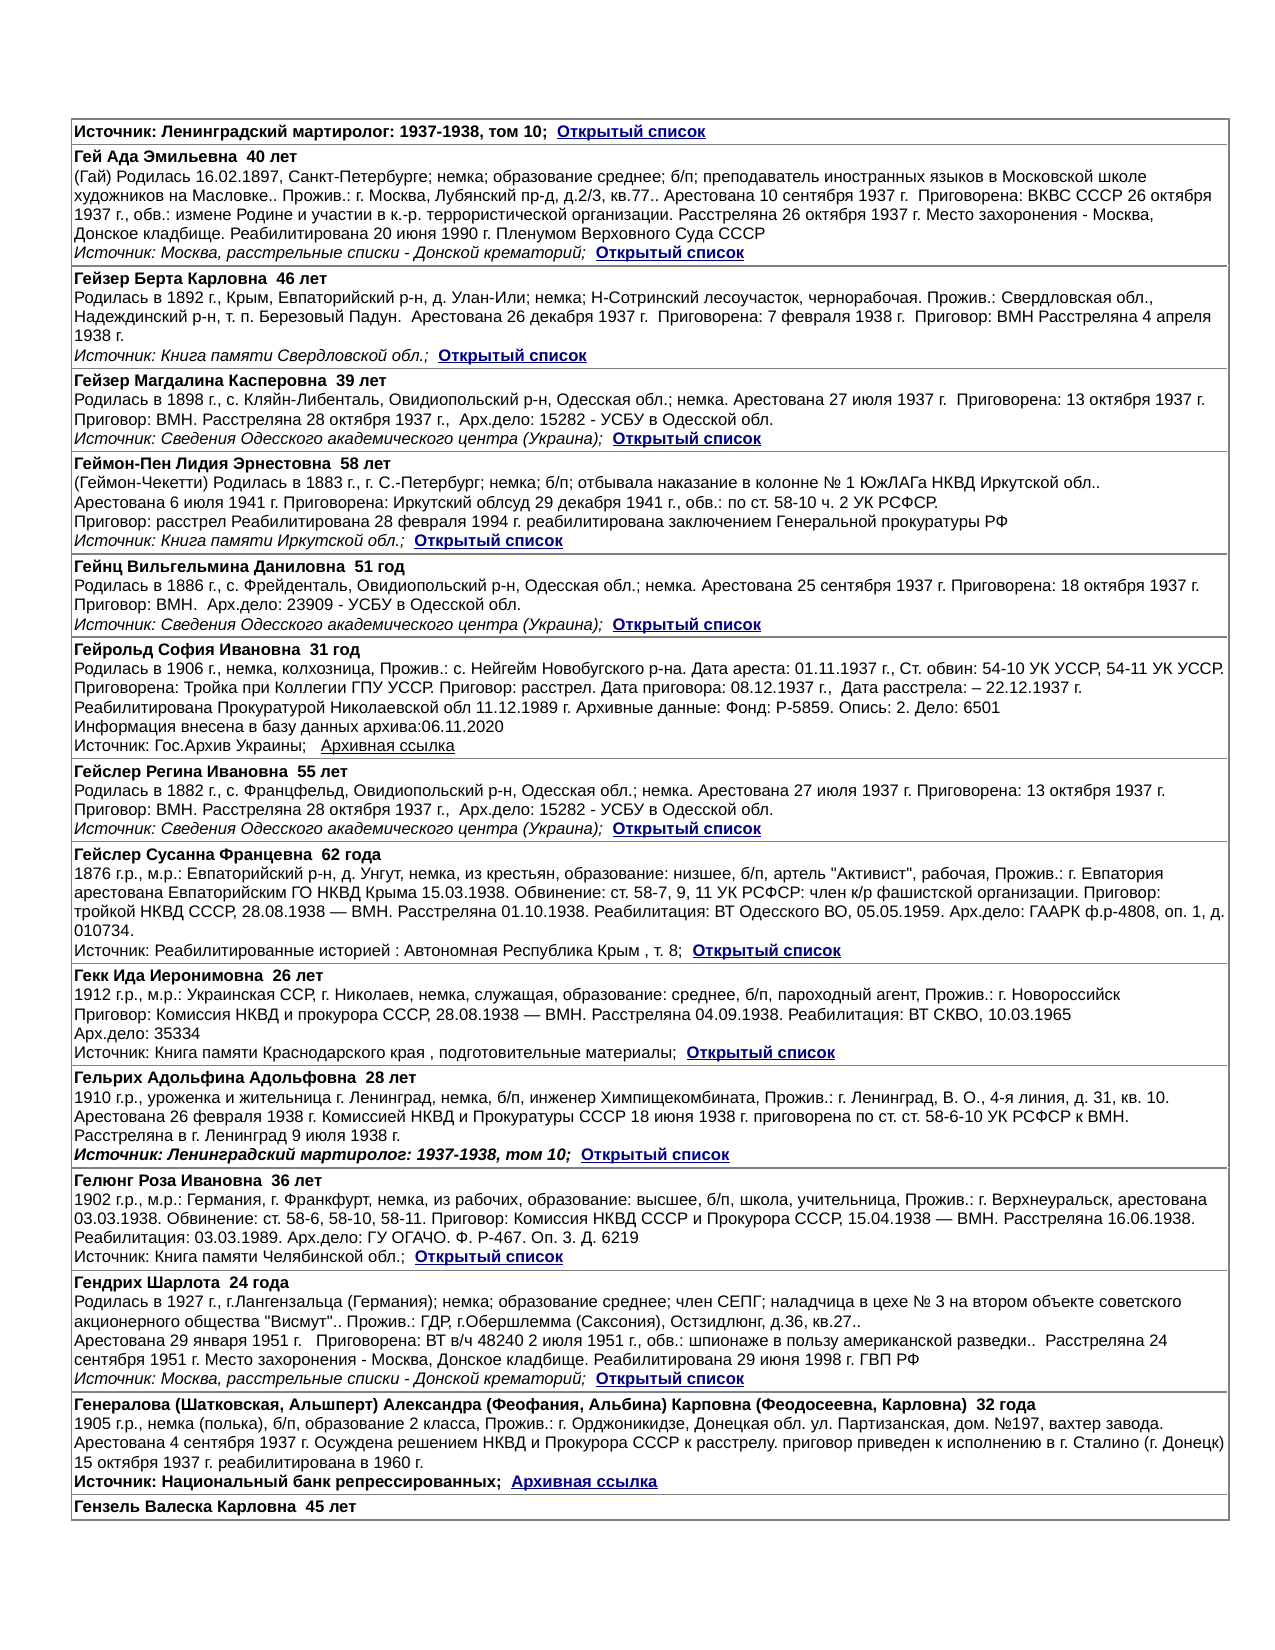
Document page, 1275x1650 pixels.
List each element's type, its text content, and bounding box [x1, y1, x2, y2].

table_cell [72, 1494, 1228, 1519]
table_cell Гелюнг Роза Ивановна 36 лет 1902 г.р., м.р.: Германия, г. Франкфурт, немка, из рабочих, образование: высшее, б/п, школа, учительница, Прожив.: г. Верхнеуральск, арестована 03.03.1938. Обвинение: ст. 58-6, 58-10, 58-11. Приговор: Комиссия НКВД СССР и Прокурора СССР, 15.04.1938 — ВМН. Расстреляна 16.06.1938. Реабилитация: 03.03.1989. Арх.дело: ГУ ОГАЧО. Ф. Р-467. Оп. 3. Д. 6219 Источник: Книга памяти Челябинской обл.; Открытый список [72, 1167, 1228, 1269]
table_cell Гейзер Берта Карловна 46 лет Родилась в 1892 г., Крым, Евпаторийский р-н, д. Улан-Или; немка; Н-Сотринский лесоучасток, чернорабочая. Прожив.: Свердловская обл., Надеждинский р-н, т. п. Березовый Падун. Арестована 26 декабря 1937 г. Приговорена: 7 февраля 1938 г. Приговор: ВМН Расстреляна 4 апреля 1938 г. Источник: Книга памяти Свердловской обл.; Открытый список [72, 265, 1228, 367]
table_cell Гендрих Шарлота 24 года Родилась в 1927 г., г.Лангензальца (Германия); немка; образование среднее; член СЕПГ; наладчица в цехе № 3 на втором объекте советского акционерного общества "Висмут".. Прожив.: ГДР, г.Обершлемма (Саксония), Остзидлюнг, д.36, кв.27.. Арестована 29 января 1951 г. Приговорена: ВТ в/ч 48240 2 июля 1951 г., обв.: шпионаже в пользу американской разведки.. Расстреляна 24 сентября 1951 г. Место захоронения - Москва, Донское кладбище. Реабилитирована 29 июня 1998 г. ГВП РФ Источник: Москва, расстрельные списки - Донской крематорий; Открытый список [72, 1270, 1228, 1391]
table_cell Гельрих Адольфина Адольфовна 28 лет 1910 г.р., уроженка и жительница г. Ленинград, немка, б/п, инженер Химпищекомбината, Прожив.: г. Ленинград, В. О., 4-я линия, д. 31, кв. 10. Арестована 26 февраля 1938 г. Комиссией НКВД и Прокуратуры СССР 18 июня 1938 г. приговорена по ст. ст. 58-6-10 УК РСФСР к ВМН. Расстреляна в г. Ленинград 9 июля 1938 г. Источник: Ленинградский мартиролог: 1937-1938, том 10; Открытый список [72, 1065, 1228, 1167]
table_cell Генералова (Шатковская, Альшперт) Александра (Феофания, Альбина) Карповна (Феодосеевна, Карловна) 32 года 1905 г.р., немка (полька), б/п, образование 2 класса, Прожив.: г. Орджоникидзе, Донецкая обл. ул. Партизанская, дом. №197, вахтер завода. Арестована 4 сентября 1937 г. Осуждена решением НКВД и Прокурора СССР к расстрелу. приговор приведен к исполнению в г. Сталино (г. Донецк) 15 октября 1937 г. реабилитирована в 1960 г. Источник: Национальный банк репрессированных; Архивная ссылка [72, 1391, 1228, 1494]
table_cell Гекк Ида Иеронимовна 26 лет 1912 г.р., м.р.: Украинская ССР, г. Николаев, немка, служащая, образование: среднее, б/п, пароходный агент, Прожив.: г. Новороссийск Приговор: Комиссия НКВД и прокурора СССР, 28.08.1938 — ВМН. Расстреляна 04.09.1938. Реабилитация: ВТ СКВО, 10.03.1965 Арх.дело: 35334 Источник: Книга памяти Краснодарского края , подготовительные материалы; Открытый список [72, 963, 1228, 1065]
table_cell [72, 120, 1228, 144]
table_cell Гей Ада Эмильевна 40 лет (Гай) Родилась 16.02.1897, Санкт-Петербурге; немка; образование среднее; б/п; преподаватель иностранных языков в Московской школе художников на Масловке.. Прожив.: г. Москва, Лубянский пр-д, д.2/3, кв.77.. Арестована 10 сентября 1937 г. Приговорена: ВКВС СССР 26 октября 1937 г., обв.: измене Родине и участии в к.-р. террористической организации. Расстреляна 26 октября 1937 г. Место захоронения - Москва, Донское кладбище. Реабилитирована 20 июня 1990 г. Пленумом Верховного Суда СССР Источник: Москва, расстрельные списки - Донской крематорий; Открытый список [72, 144, 1228, 265]
table_cell Гейслер Сусанна Францевна 62 года 1876 г.р., м.р.: Евпаторийский р-н, д. Унгут, немка, из крестьян, образование: низшее, б/п, артель "Активист", рабочая, Прожив.: г. Евпатория арестована Евпаторийским ГО НКВД Крыма 15.03.1938. Обвинение: ст. 58-7, 9, 11 УК РСФСР: член к/р фашистской организации. Приговор: тройкой НКВД СССР, 28.08.1938 — ВМН. Расстреляна 01.10.1938. Реабилитация: ВТ Одесского ВО, 05.05.1959. Арх.дело: ГААРК ф.р-4808, оп. 1, д. 010734. Источник: Реабилитированные историей : Автономная Республика Крым , т. 8; Открытый список [72, 841, 1228, 962]
table_cell Гейрольд София Ивановна 31 год Родилась в 1906 г., немка, колхозница, Прожив.: с. Нейгейм Новобугского р-на. Дата ареста: 01.11.1937 г., Ст. обвин: 54-10 УК УССР, 54-11 УК УССР. Приговорена: Тройка при Коллегии ГПУ УССР. Приговор: расстрел. Дата приговора: 08.12.1937 г., Дата расстрела: – 22.12.1937 г. Реабилитирована Прокуратурой Николаевской обл 11.12.1989 г. Архивные данные: Фонд: Р-5859. Опись: 2. Дело: 6501 Информация внесена в базу данных архива:06.11.2020 Источник: Гос.Архив Украины; Архивная ссылка [72, 636, 1228, 758]
table_cell Гейслер Регина Ивановна 55 лет Родилась в 1882 г., с. Францфельд, Овидиопольский р-н, Одесская обл.; немка. Арестована 27 июля 1937 г. Приговорена: 13 октября 1937 г. Приговор: ВМН. Расстреляна 28 октября 1937 г., Арх.дело: 15282 - УСБУ в Одесской обл. Источник: Сведения Одесского академического центра (Украина); Открытый список [72, 758, 1228, 841]
table_cell Геймон-Пен Лидия Эрнестовна 58 лет (Геймон-Чекетти) Родилась в 1883 г., г. С.-Петербург; немка; б/п; отбывала наказание в колонне № 1 ЮжЛАГа НКВД Иркутской обл.. Арестована 6 июля 1941 г. Приговорена: Иркутский облсуд 29 декабря 1941 г., обв.: по ст. 58-10 ч. 2 УК РСФСР. Приговор: расстрел Реабилитирована 28 февраля 1994 г. реабилитирована заключением Генеральной прокуратуры РФ Источник: Книга памяти Иркутской обл.; Открытый список [72, 451, 1228, 553]
table_cell Гейзер Магдалина Касперовна 39 лет Родилась в 1898 г., с. Кляйн-Либенталь, Овидиопольский р-н, Одесская обл.; немка. Арестована 27 июля 1937 г. Приговорена: 13 октября 1937 г. Приговор: ВМН. Расстреляна 28 октября 1937 г., Арх.дело: 15282 - УСБУ в Одесской обл. Источник: Сведения Одесского академического центра (Украина); Открытый список [72, 368, 1228, 451]
table_cell Гейнц Вильгельмина Даниловна 51 год Родилась в 1886 г., с. Фрейденталь, Овидиопольский р-н, Одесская обл.; немка. Арестована 25 сентября 1937 г. Приговорена: 18 октября 1937 г. Приговор: ВМН. Арх.дело: 23909 - УСБУ в Одесской обл. Источник: Сведения Одесского академического центра (Украина); Открытый список [72, 553, 1228, 636]
